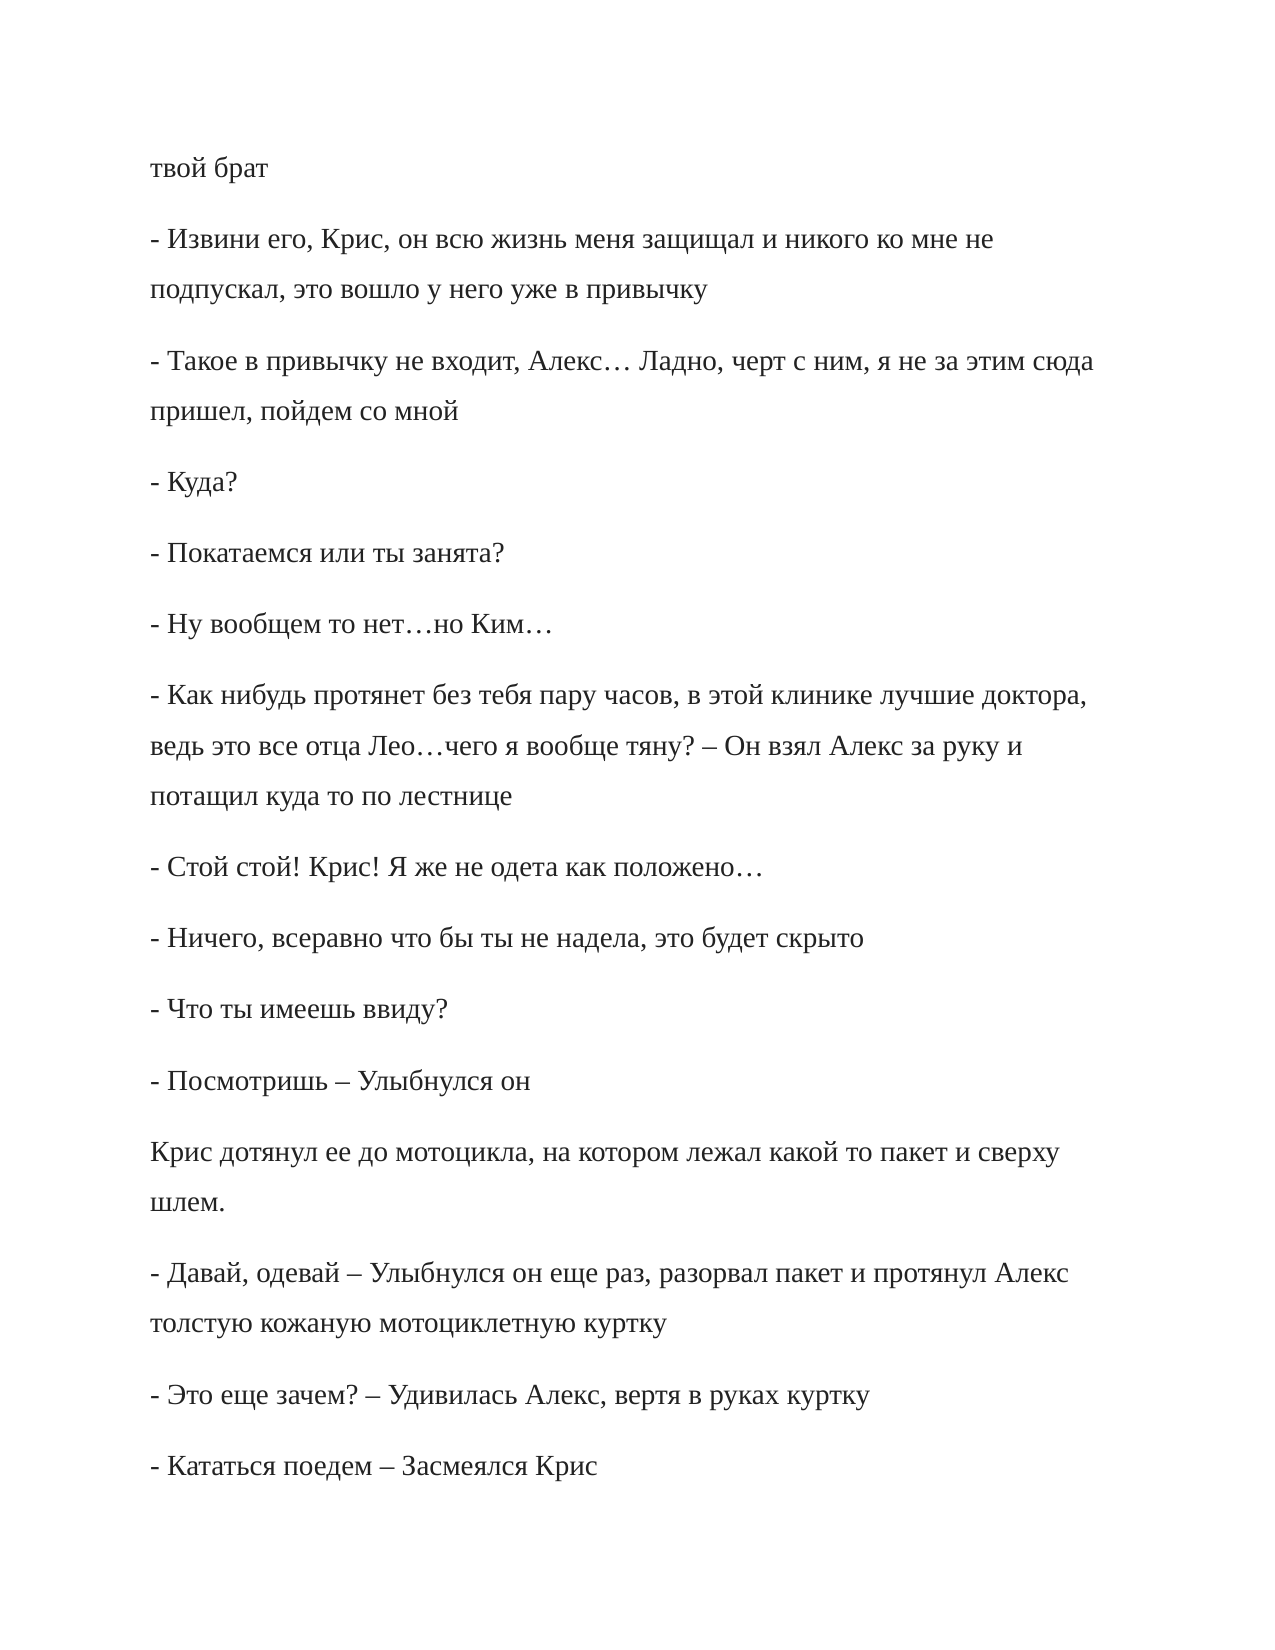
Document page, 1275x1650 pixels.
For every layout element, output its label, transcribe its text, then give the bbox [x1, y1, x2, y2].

text - Ничего, всеравно что бы ты не надела, это будет скрыто [150, 920, 1125, 954]
text Крис дотянул ее до мотоцикла, на котором лежал какой то пакет и сверху шлем. [150, 1134, 1125, 1218]
text - Как нибудь протянет без тебя пару часов, в этой клинике лучшие доктора, ведь это все отца Лео…чего я вообще тяну? – Он взял Алекс за руку и потащил куда то по лестнице [150, 677, 1125, 812]
text - Извини его, Крис, он всю жизнь меня защищал и никого ко мне не подпускал, это вошло у него уже в привычку [150, 221, 1125, 305]
text - Что ты имеешь ввиду? [150, 992, 1125, 1025]
text - Ну вообщем то нет…но Ким… [150, 606, 1125, 640]
text - Кататься поедем – Засмеялся Крис [150, 1448, 1125, 1481]
text - Посмотришь – Улыбнулся он [150, 1063, 1125, 1096]
text - Стой стой! Крис! Я же не одета как положено… [150, 849, 1125, 883]
text - Давай, одевай – Улыбнулся он еще раз, разорвал пакет и протянул Алекс толстую кожаную мотоциклетную куртку [150, 1255, 1125, 1339]
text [150, 150, 1125, 183]
text - Такое в привычку не входит, Алекс… Ладно, черт с ним, я не за этим сюда пришел, пойдем со мной [150, 343, 1125, 426]
text - Покатаемся или ты занята? [150, 535, 1125, 569]
text - Куда? [150, 464, 1125, 498]
text - Это еще зачем? – Удивилась Алекс, вертя в руках куртку [150, 1377, 1125, 1410]
